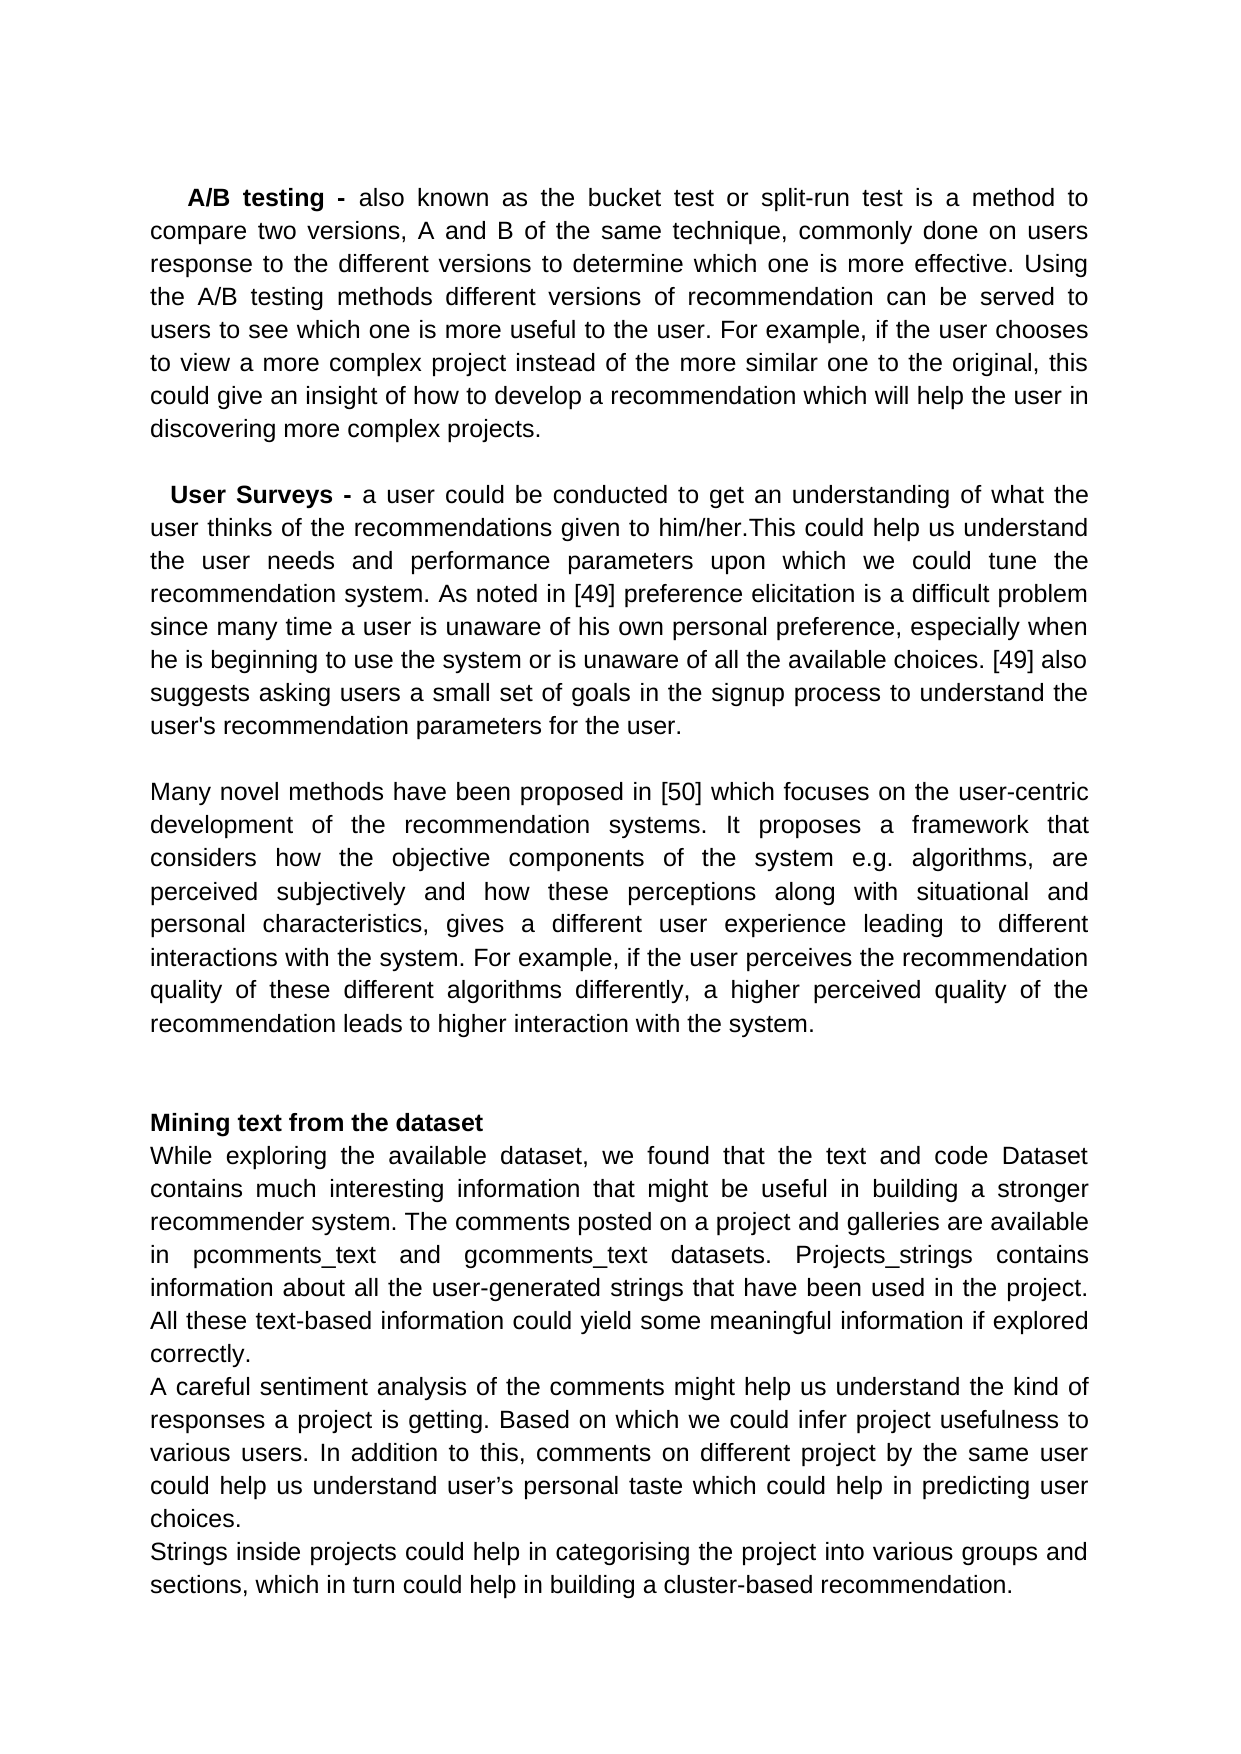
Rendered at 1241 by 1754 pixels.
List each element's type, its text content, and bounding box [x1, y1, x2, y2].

text A/B testing - also known as the bucket test or split-run test is a method to compare two versions, A and B of the same technique, commonly done on users response to the different versions to determine which one is more effective. Using the A/B testing methods different versions of recommendation can be served to users to see which one is more useful to the user. For example, if the user chooses to view a more complex project instead of the more similar one to the original, this could give an insight of how to develop a recommendation which will help the user in discovering more complex projects. [150, 183, 1090, 443]
text A careful sentiment analysis of the comments might help us understand the kind of responses a project is getting. Based on which we could infer project usefulness to various users. In addition to this, comments on different project by the same user could help us understand user’s personal taste which could help in predicting user choices. [150, 1372, 1090, 1533]
text While exploring the available dataset, we found that the text and code Dataset contains much interesting information that might be useful in building a stronger recommender system. The comments posted on a project and galleries are available in pcomments_text and gcomments_text datasets. Projects_strings contains information about all the user-generated strings that have been used in the project. All these text-based information could yield some meaningful information if explored correctly. [150, 1141, 1090, 1367]
text Strings inside projects could help in categorising the project into various groups and sections, which in turn could help in building a cluster-based recommendation. [150, 1537, 1090, 1599]
text Many novel methods have been proposed in [50] which focuses on the user-centric development of the recommendation systems. It proposes a framework that considers how the objective components of the system e.g. algorithms, are perceived subjectively and how these perceptions along with situational and personal characteristics, gives a different user experience leading to different interactions with the system. For example, if the user perceives the recommendation quality of these different algorithms differently, a higher perceived quality of the recommendation leads to higher interaction with the system. [150, 777, 1090, 1037]
text Mining text from the dataset [150, 1108, 1090, 1136]
text User Surveys - a user could be conducted to get an understanding of what the user thinks of the recommendations given to him/her.This could help us understand the user needs and performance parameters upon which we could tune the recommendation system. As noted in [49] preference elicitation is a difficult problem since many time a user is unaware of his own personal preference, especially when he is beginning to use the system or is unaware of all the available choices. [49] also suggests asking users a small set of goals in the signup process to understand the user's recommendation parameters for the user. [150, 480, 1090, 740]
